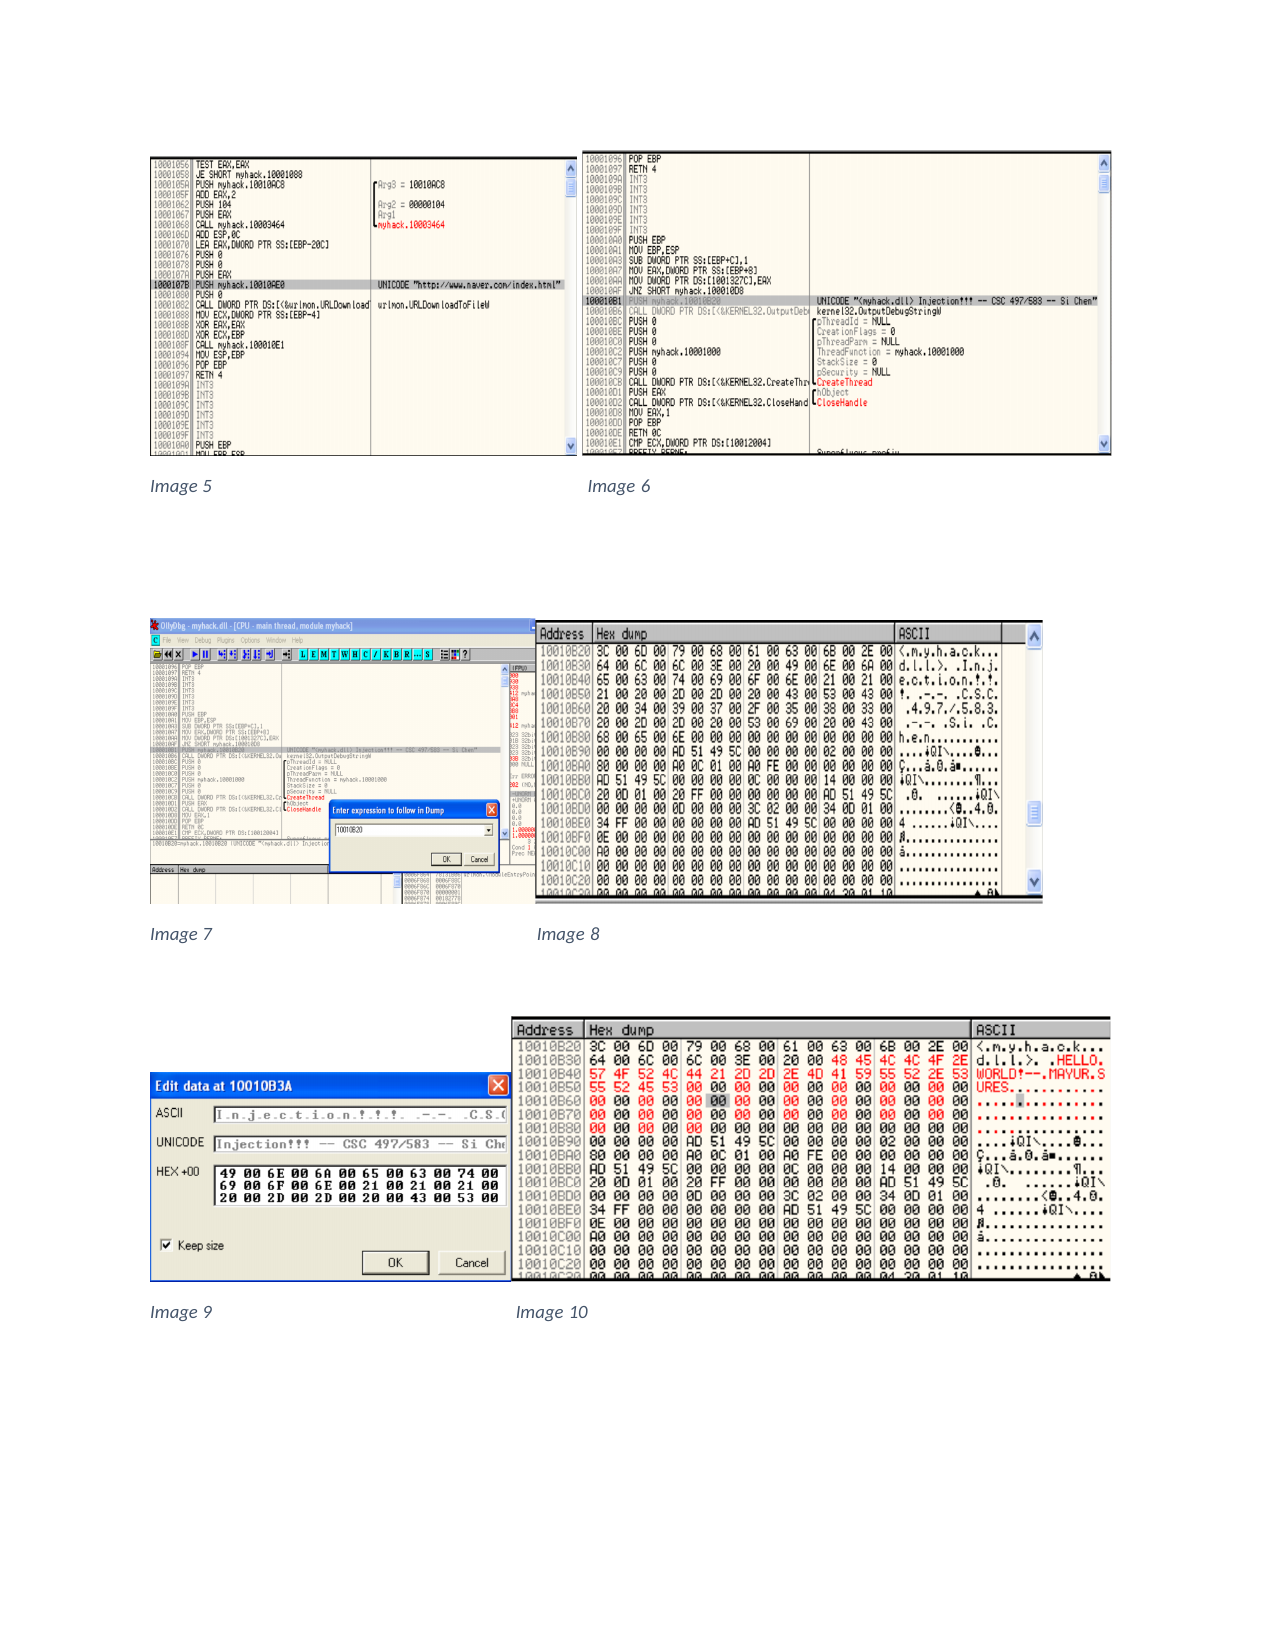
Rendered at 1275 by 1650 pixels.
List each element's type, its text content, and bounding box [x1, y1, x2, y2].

picture [150, 1016, 1111, 1282]
picture [150, 156, 577, 456]
picture [150, 618, 1043, 904]
picture [582, 150, 1112, 456]
